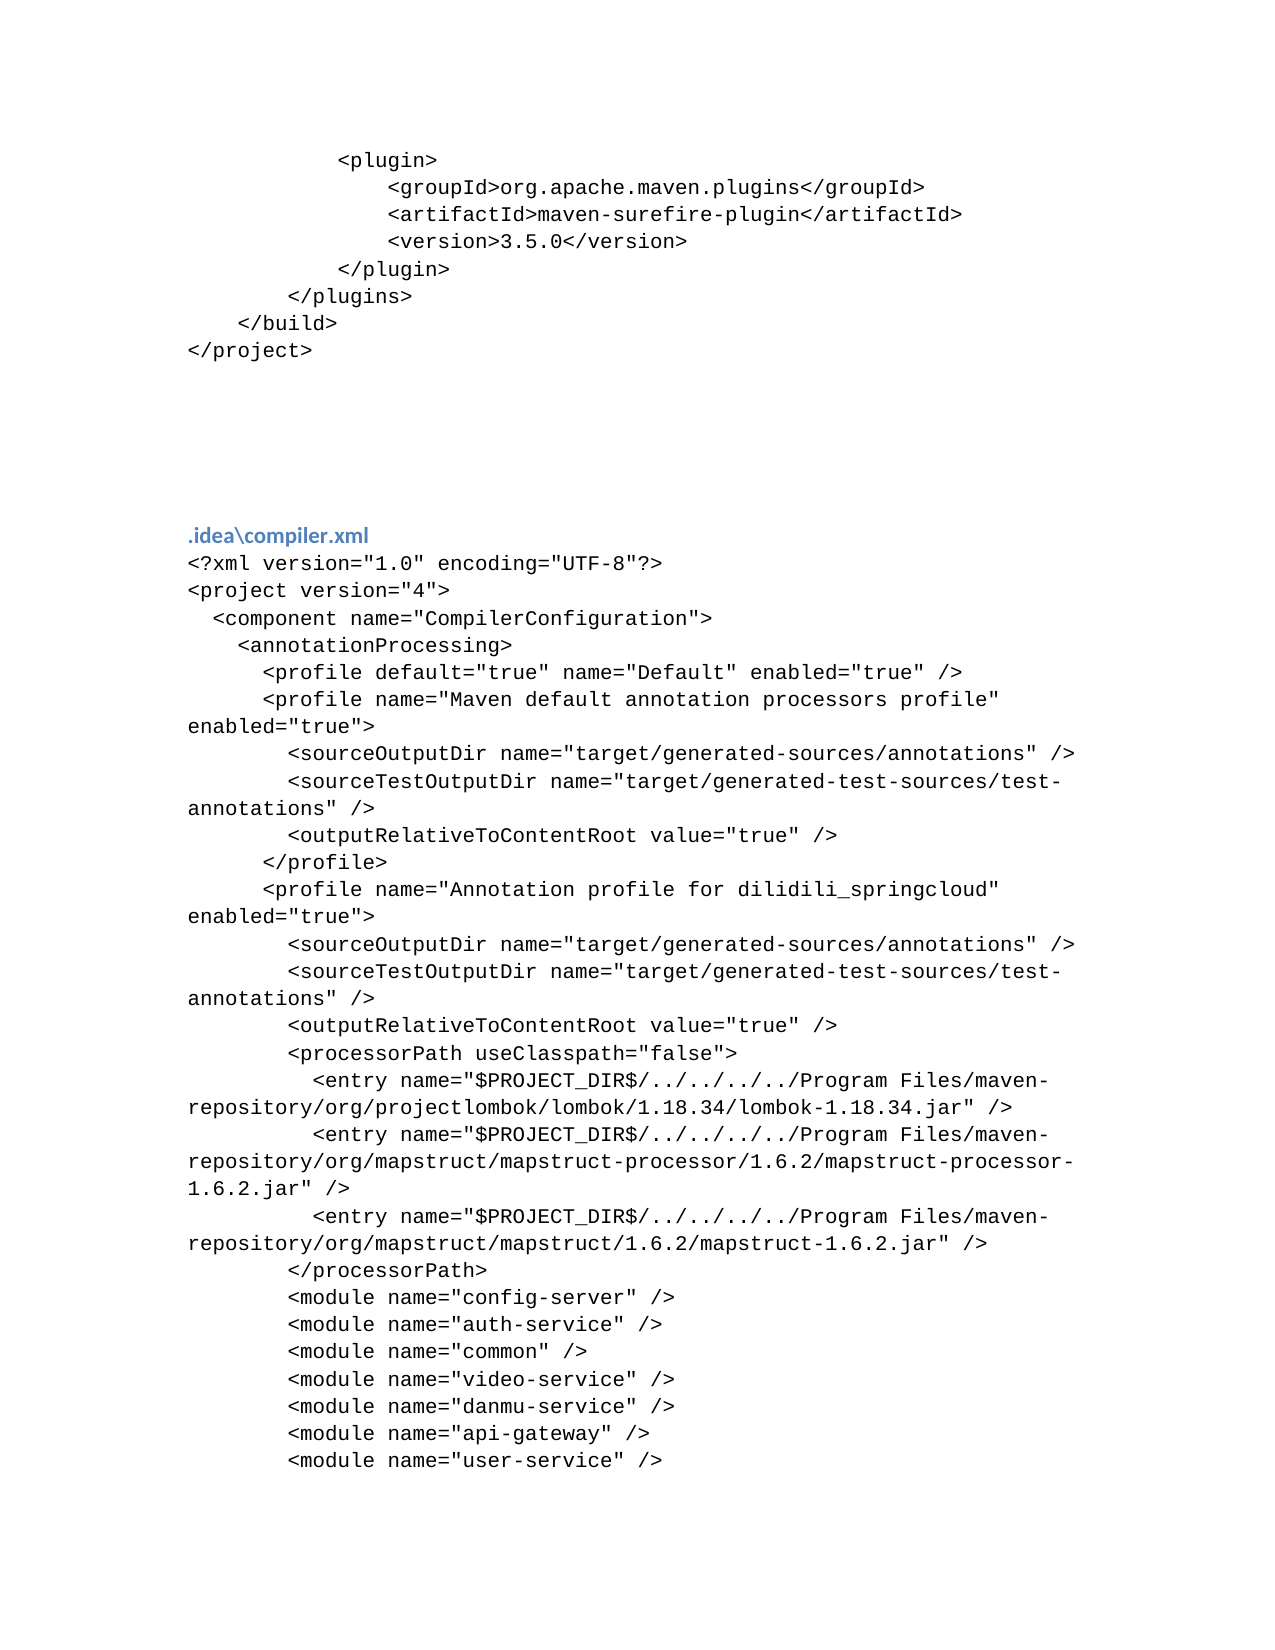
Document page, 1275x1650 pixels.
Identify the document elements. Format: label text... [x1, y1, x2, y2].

subtitle .idea\compiler.xml [187, 521, 1087, 549]
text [187, 553, 1087, 1474]
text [187, 150, 1087, 394]
